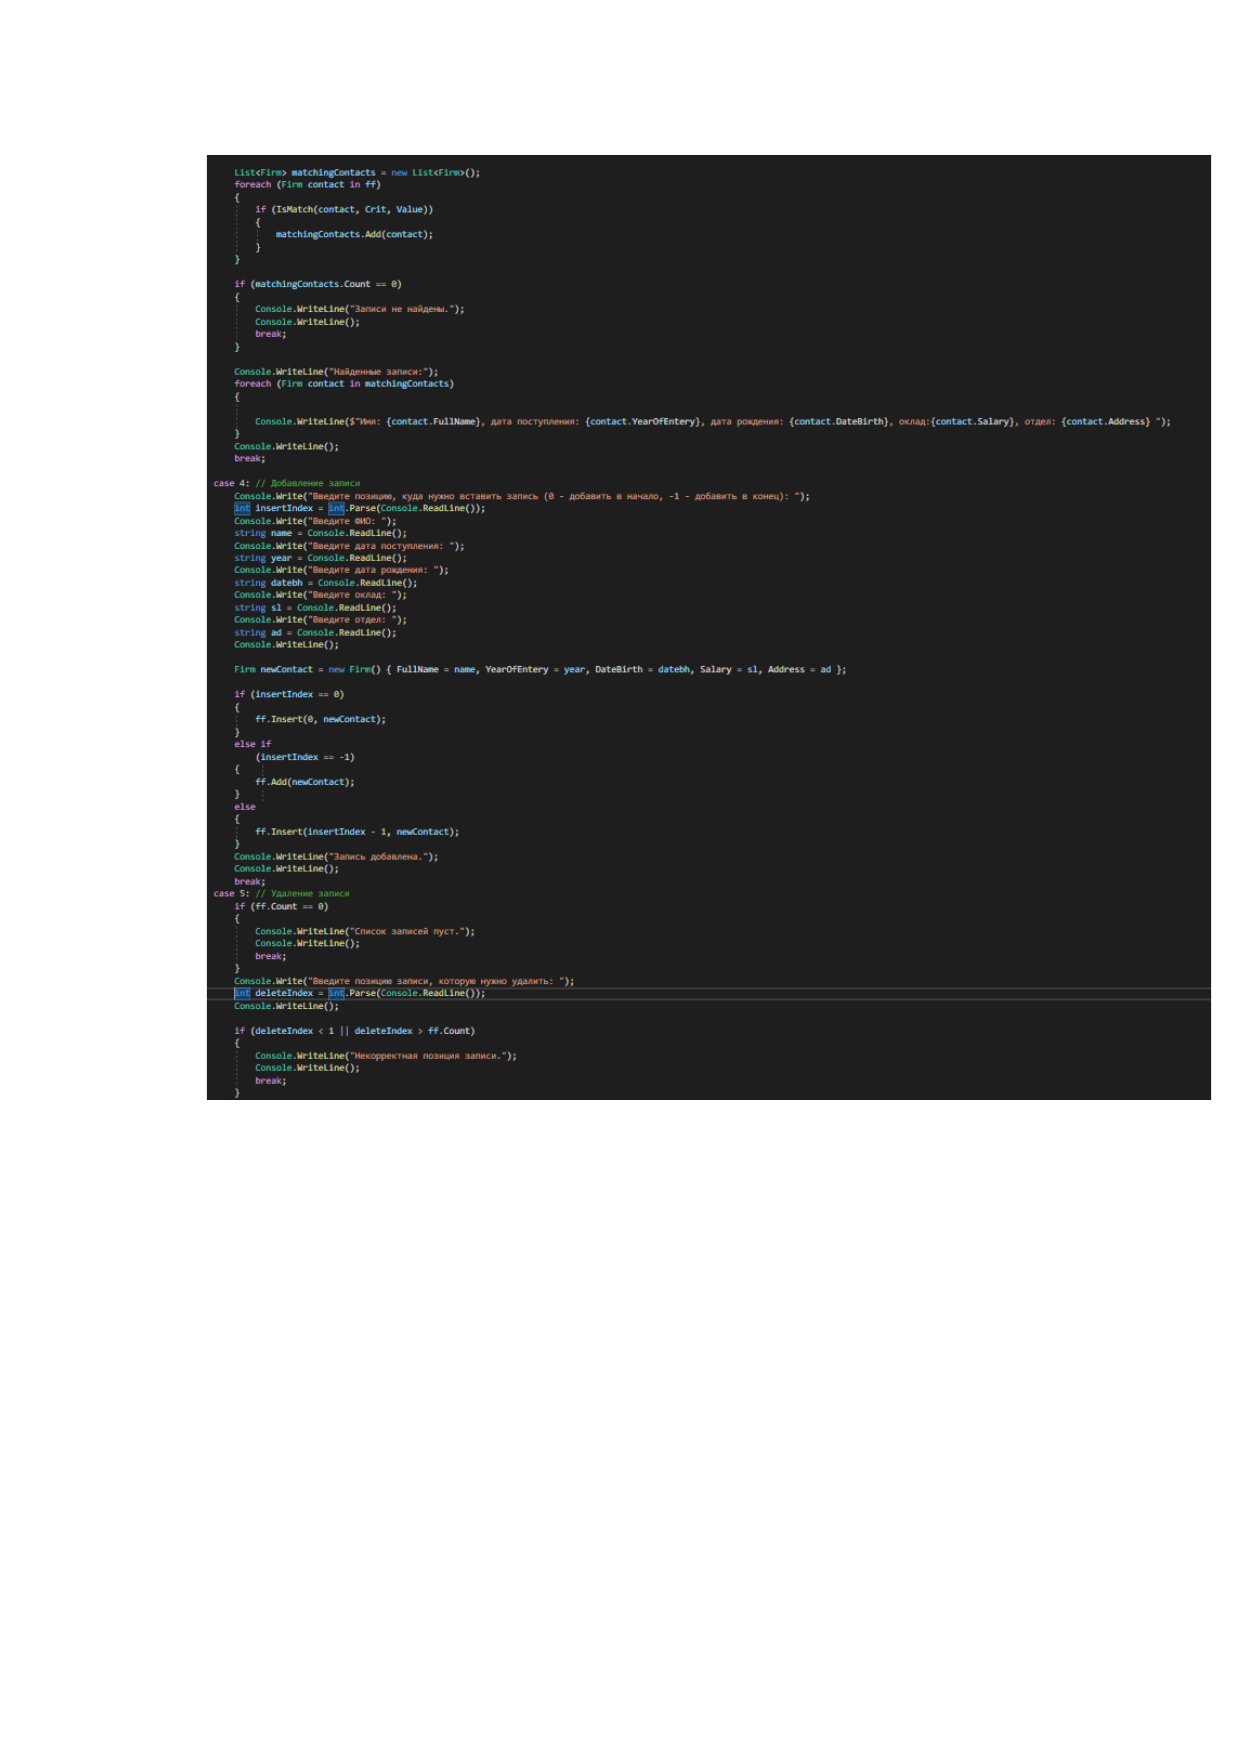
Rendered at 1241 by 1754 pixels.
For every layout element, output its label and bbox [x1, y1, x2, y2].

picture [206, 155, 1212, 1100]
